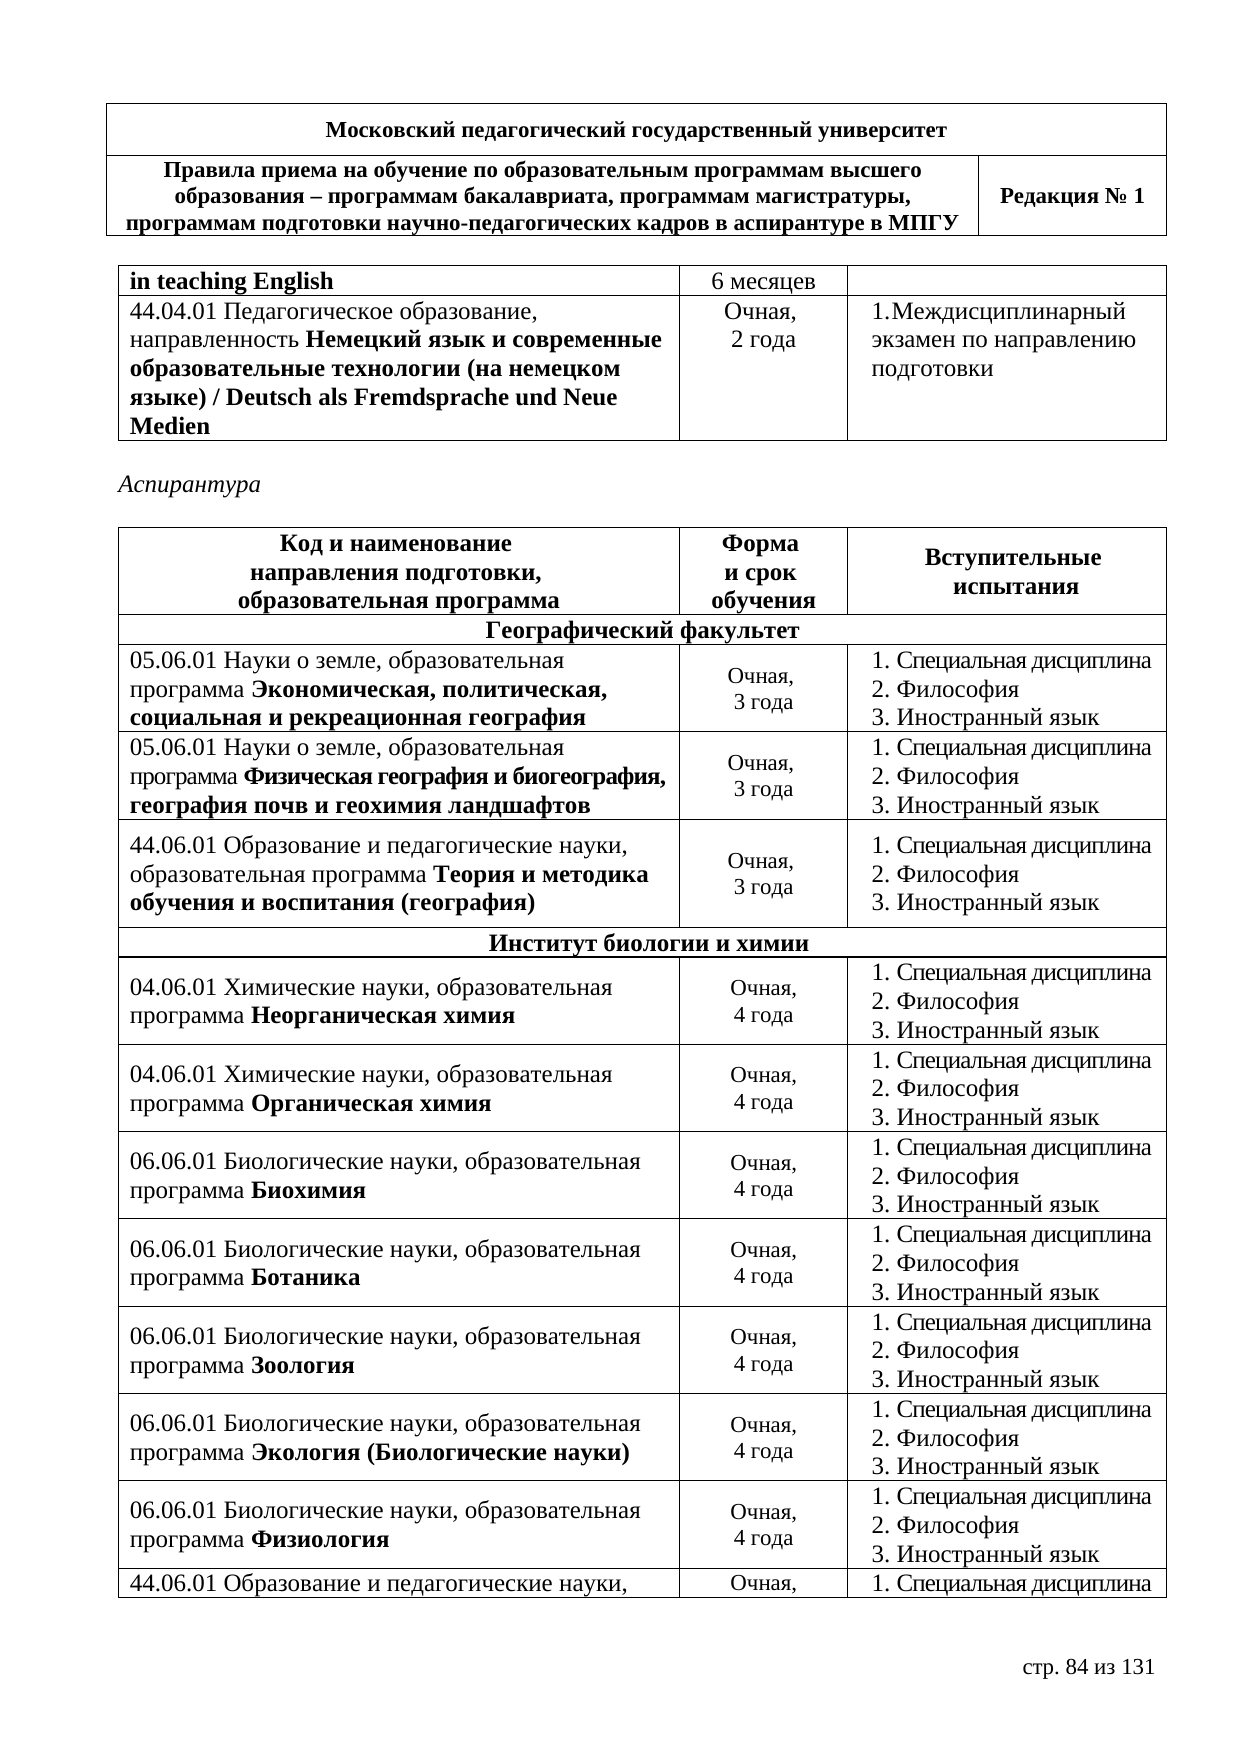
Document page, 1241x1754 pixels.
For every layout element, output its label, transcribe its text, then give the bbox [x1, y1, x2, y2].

table_cell Очная, 3 года [680, 1569, 847, 1597]
table_cell 06.06.01 Биологические науки, образовательная программа Экология (Биологические науки) [119, 1394, 679, 1480]
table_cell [680, 266, 847, 295]
table_cell 06.06.01 Биологические науки, образовательная программа Физиология [119, 1481, 679, 1567]
table_header Форма и срок обучения [680, 528, 847, 614]
table_cell Очная, 3 года [680, 645, 847, 731]
table_cell Очная, 4 года [680, 1307, 847, 1393]
table_cell 1. Специальная дисциплина 2. Философия 3. Иностранный язык [848, 732, 1166, 818]
table_cell 04.06.01 Химические науки, образовательная программа Органическая химия [119, 1045, 679, 1131]
table_cell Очная, 2 года [680, 296, 847, 439]
table_cell 1. Специальная дисциплина 2. Философия 3. Иностранный язык [848, 645, 1166, 731]
table_cell 1. Специальная дисциплина 2. Философия 3. Иностранный язык [848, 1394, 1166, 1480]
table_cell 44.06.01 Образование и педагогические науки, образовательная программа Теория и методика обучения и воспитания (география) [119, 820, 679, 927]
table_cell 1. Специальная дисциплина 2. Философия 3. Иностранный язык [848, 1481, 1166, 1567]
table_cell 1. Специальная дисциплина 2. Философия 3. Иностранный язык [848, 1132, 1166, 1218]
table_cell Географический факультет [119, 615, 1166, 644]
table_cell Очная, 4 года [680, 1394, 847, 1480]
table_cell 1. Специальная дисциплина 2. Философия 3. Иностранный язык [848, 1307, 1166, 1393]
table_cell Очная, 3 года [680, 732, 847, 818]
table_header Вступительные испытания [848, 528, 1166, 614]
table_cell Очная, 4 года [680, 1045, 847, 1131]
table_cell 06.06.01 Биологические науки, образовательная программа Биохимия [119, 1132, 679, 1218]
table_header Код и наименование направления подготовки, образовательная программа [119, 528, 679, 614]
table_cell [119, 1569, 679, 1597]
table_cell 1. Специальная дисциплина 2. Философия 3. Иностранный язык [848, 1219, 1166, 1306]
table_cell 06.06.01 Биологические науки, образовательная программа Зоология [119, 1307, 679, 1393]
table_cell Институт биологии и химии [119, 928, 1166, 956]
table_cell Очная, 4 года [680, 1132, 847, 1218]
table_cell 44.04.01 Педагогическое образование, направленность Немецкий язык и современные образовательные технологии (на немецком языке) / Deutsch als Fremdsprache und Neue Medien [119, 296, 679, 439]
table_cell Очная, 3 года [680, 820, 847, 927]
table_cell 1. Специальная дисциплина 2. Философия 3. Иностранный язык [848, 958, 1166, 1044]
table_cell Очная, 4 года [680, 958, 847, 1044]
table_cell Очная, 4 года [680, 1481, 847, 1567]
table_cell 1. Специальная дисциплина 2. Философия 3. Иностранный язык [848, 1045, 1166, 1131]
table_cell 05.06.01 Науки о земле, образовательная программа Физическая география и биогеография, география почв и геохимия ландшафтов [119, 732, 679, 818]
table_cell Очная, 4 года [680, 1219, 847, 1306]
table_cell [848, 1569, 1166, 1597]
table_cell 1. Специальная дисциплина 2. Философия 3. Иностранный язык [848, 820, 1166, 927]
table_cell 04.06.01 Химические науки, образовательная программа Неорганическая химия [119, 958, 679, 1044]
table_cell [848, 296, 1166, 439]
table_cell 05.06.01 Науки о земле, образовательная программа Экономическая, политическая, социальная и рекреационная география [119, 645, 679, 731]
table_cell 06.06.01 Биологические науки, образовательная программа Ботаника [119, 1219, 679, 1306]
text Аспирантура [118, 469, 1167, 498]
